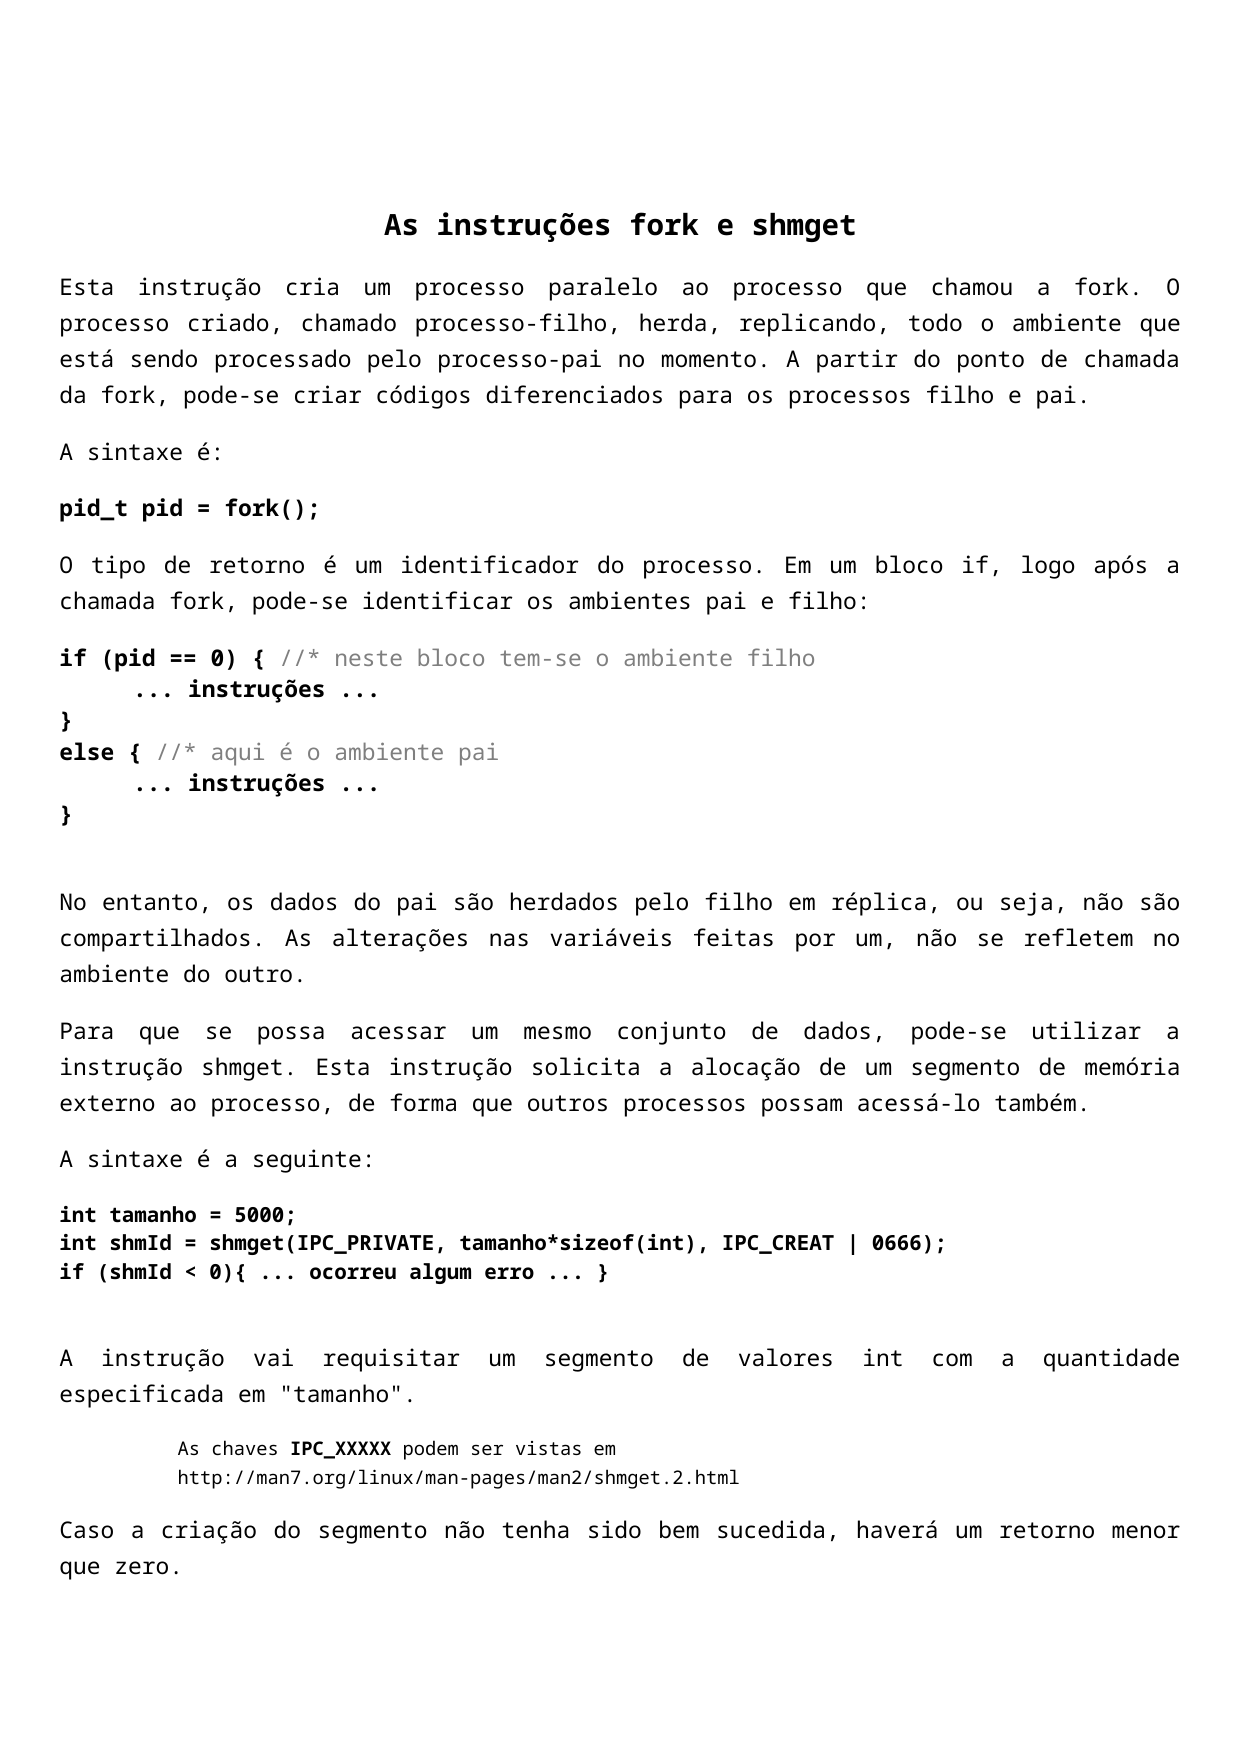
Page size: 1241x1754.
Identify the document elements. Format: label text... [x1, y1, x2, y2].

text No entanto, os dados do pai são herdados pelo filho em réplica, ou seja, não são compartilhados. As alterações nas variáveis feitas por um, não se refletem no ambiente do outro. [59, 886, 1181, 989]
text int shmId = shmget(IPC_PRIVATE, tamanho*sizeof(int), IPC_CREAT | 0666); [59, 1228, 1181, 1257]
text O tipo de retorno é um identificador do processo. Em um bloco if, logo após a chamada fork, pode-se identificar os ambientes pai e filho: [59, 549, 1181, 616]
text pid_t pid = fork(); [59, 492, 1181, 523]
text if (pid == 0) { //* neste bloco tem-se o ambiente filho [59, 642, 1181, 673]
text Esta instrução cria um processo paralelo ao processo que chamou a fork. O processo criado, chamado processo-filho, herda, replicando, todo o ambiente que está sendo processado pelo processo-pai no momento. A partir do ponto de chamada da fork, pode-se criar códigos diferenciados para os processos filho e pai. [59, 271, 1181, 410]
text ... instruções ... [59, 767, 1181, 798]
text A instrução vai requisitar um segmento de valores int com a quantidade especificada em "tamanho". [59, 1342, 1181, 1409]
text else { //* aqui é o ambiente pai [59, 736, 1181, 767]
text As instruções fork e shmget [59, 204, 1181, 244]
text A sintaxe é: [59, 436, 1181, 467]
text A sintaxe é a seguinte: [59, 1143, 1181, 1174]
text int tamanho = 5000; [59, 1200, 1181, 1228]
text if (shmId < 0){ ... ocorreu algum erro ... } [59, 1257, 1181, 1285]
text } [59, 704, 1181, 736]
text As chaves IPC_XXXXX podem ser vistas em http://man7.org/linux/man-pages/man2/shmget.2.html [177, 1435, 1181, 1490]
text Caso a criação do segmento não tenha sido bem sucedida, haverá um retorno menor que zero. [59, 1514, 1181, 1581]
text Para que se possa acessar um mesmo conjunto de dados, pode-se utilizar a instrução shmget. Esta instrução solicita a alocação de um segmento de memória externo ao processo, de forma que outros processos possam acessá-lo também. [59, 1015, 1181, 1118]
text ... instruções ... [59, 673, 1181, 704]
text } [59, 798, 1181, 829]
